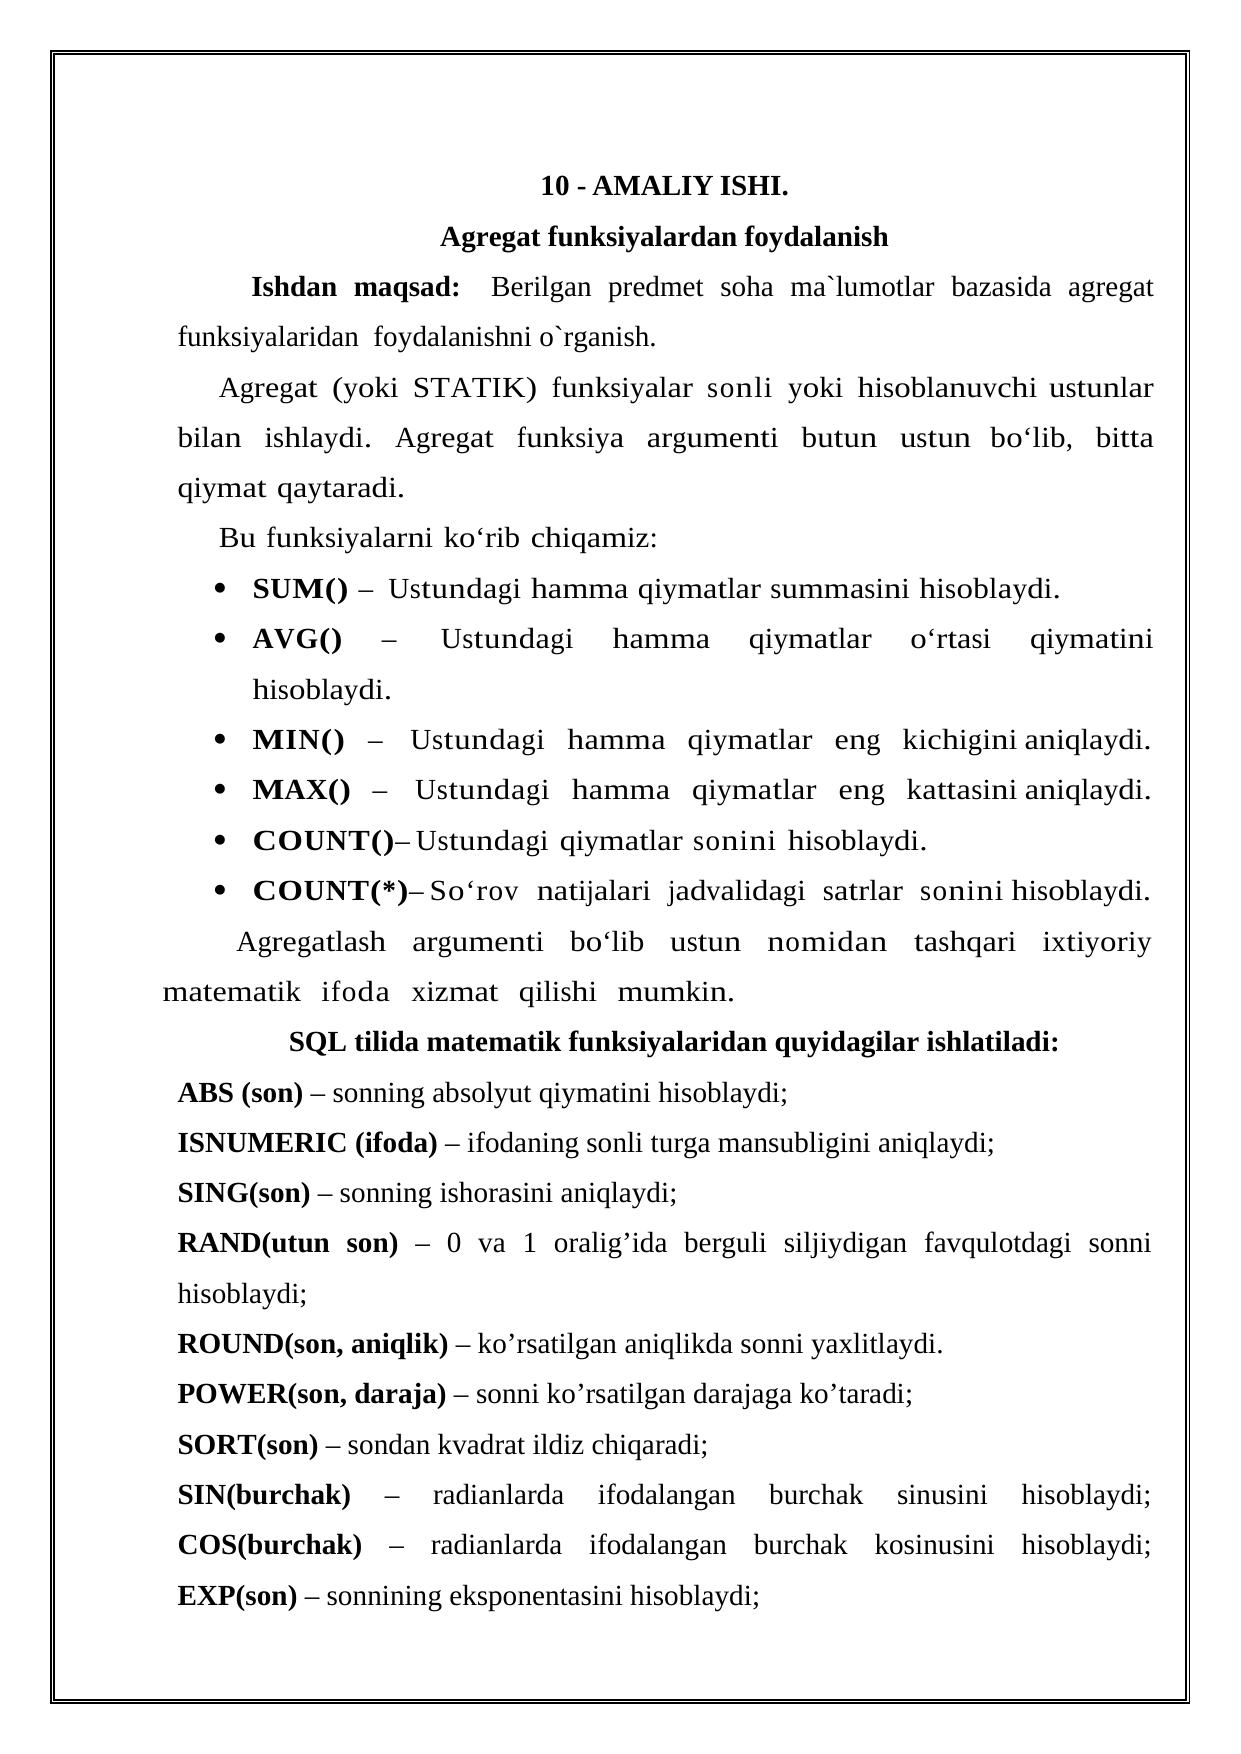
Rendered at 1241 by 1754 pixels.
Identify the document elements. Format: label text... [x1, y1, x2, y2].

text ROUND(son, aniqlik) – ko’rsatilgan aniqlikda sonni yaxlitlaydi. [177, 1326, 1152, 1360]
text 10 - AMALIY ISHI. [177, 168, 1152, 202]
text Bu funksiyalarni ko‘rib chiqamiz: [218, 521, 1154, 554]
list COUNT()–Ustundagi qiymatlar sonini hisoblaydi. [215, 823, 1154, 857]
list SUM() – Ustundagi hamma qiymatlar summasini hisoblaydi. [215, 571, 1154, 604]
text SQL tilida matematik funksiyalaridan quyidagilar ishlatiladi: [215, 1024, 1152, 1058]
text SIN(burchak) – radianlarda ifodalangan burchak sinusini hisoblaydi; COS(burchak) – radianlarda ifodalangan burchak kosinusini hisoblaydi; EXP(son) – sonnining eksponentasini hisoblaydi; [177, 1477, 1152, 1611]
text POWER(son, daraja) – sonni ko’rsatilgan darajaga ko’taradi; [177, 1377, 1152, 1410]
text SING(son) – sonning ishorasini aniqlaydi; [177, 1175, 1152, 1209]
text Agregat (yoki STATIK) funksiyalar sonli yoki hisoblanuvchi ustunlar bilan ishlaydi. Agregat funksiya argumenti butun ustun bo‘lib, bitta qiymat qaytaradi. [177, 370, 1154, 504]
text RAND(utun son) – 0 va 1 oralig’ida berguli siljiydigan favqulotdagi sonni hisoblaydi; [177, 1226, 1152, 1309]
text SORT(son) – sondan kvadrat ildiz chiqaradi; [177, 1427, 1152, 1460]
text Agrеgat funksiyalardan foydalanish [177, 219, 1152, 252]
list COUNT(*)–So‘rov natijalari jadvalidagi satrlar sonini hisoblaydi. [215, 873, 1154, 907]
list MAX() – Ustundagi hamma qiymatlar eng kattasini aniqlaydi. [215, 772, 1154, 806]
list AVG() – Ustundagi hamma qiymatlar o‘rtasi qiymatini hisoblaydi. [215, 621, 1154, 705]
text Agregatlash argumenti bo‘lib ustun nomidan tashqari ixtiyoriy matematik ifoda xizmat qilishi mumkin. [162, 924, 1152, 1008]
list MIN() – Ustundagi hamma qiymatlar eng kichigini aniqlaydi. [215, 722, 1154, 756]
text ISNUMERIC (ifoda) – ifodaning sonli turga mansubligini aniqlaydi; [177, 1125, 1152, 1158]
text Ishdan maqsad: Berilgan predmet soha ma`lumotlar bazasida agregat funksiyalaridan foydalanishni o`rganish. [177, 269, 1154, 353]
text ABS (son) – sonning absolyut qiymatini hisoblaydi; [177, 1075, 1152, 1108]
